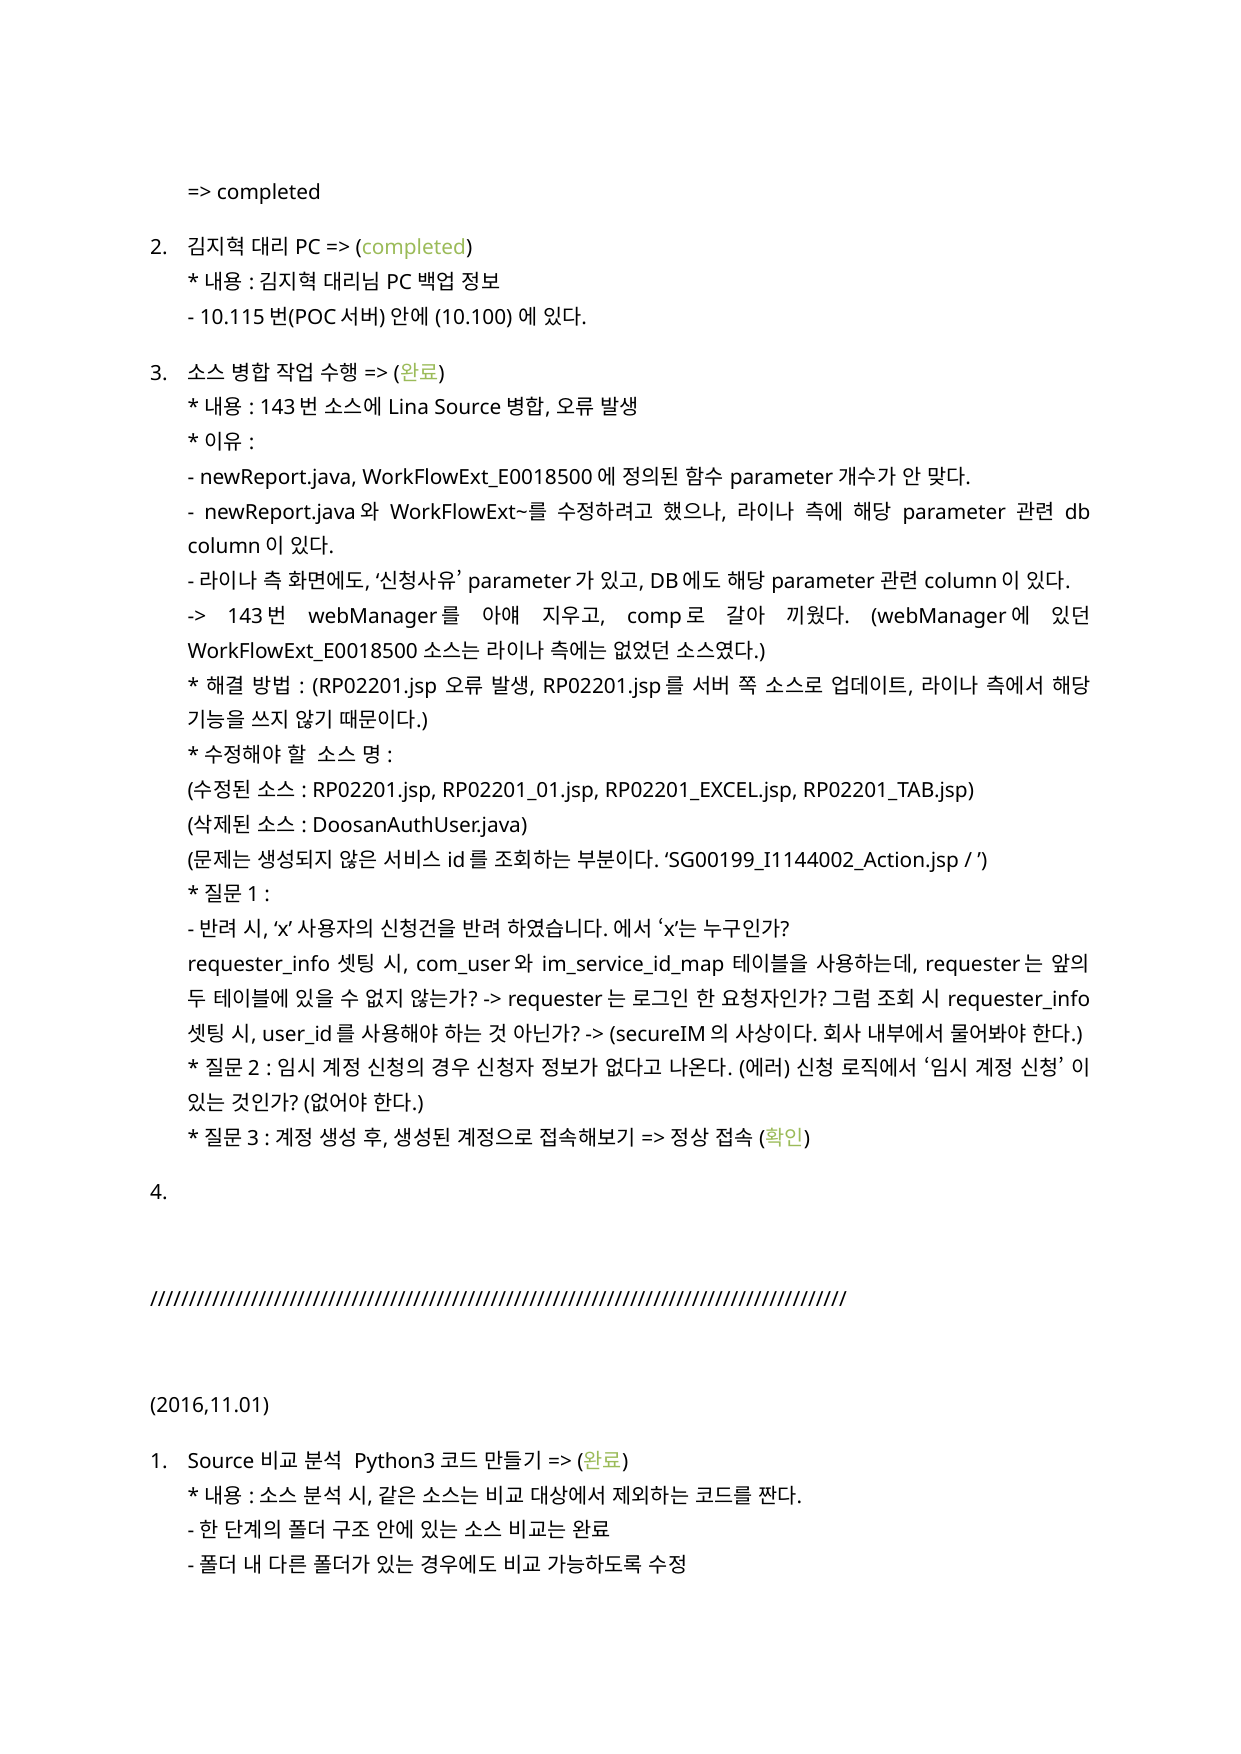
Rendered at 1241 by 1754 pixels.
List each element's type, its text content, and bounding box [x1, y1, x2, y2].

list 소스 병합 작업 수행 => (완료) * 내용 : 143번 소스에 Lina Source 병합, 오류 발생 * 이유 : - newReport.java, WorkFlowExt_E0018500에 정의된 함수 parameter 개수가 안 맞다. - newReport.java와 WorkFlowExt~를 수정하려고 했으나, 라이나 측에 해당 parameter 관련 db column이 있다. - 라이나 측 화면에도, ‘신청사유’ parameter가 있고, DB에도 해당 parameter 관련 column이 있다. -> 143번 webManager를 아얘 지우고, comp로 갈아 끼웠다. (webManager에 있던 WorkFlowExt_E0018500 소스는 라이나 측에는 없었던 소스였다.) * 해결 방법 : (RP02201.jsp 오류 발생, RP02201.jsp를 서버 쪽 소스로 업데이트, 라이나 측에서 해당 기능을 쓰지 않기 때문이다.) * 수정해야 할 소스 명 : (수정된 소스 : RP02201.jsp, RP02201_01.jsp, RP02201_EXCEL.jsp, RP02201_TAB.jsp) (삭제된 소스 : DoosanAuthUser.java) (문제는 생성되지 않은 서비스 id를 조회하는 부분이다. ‘SG00199_I1144002_Action.jsp / ’) * 질문1 : - 반려 시, ‘x’ 사용자의 신청건을 반려 하였습니다. 에서 ‘x’는 누구인가? requester_info 셋팅 시, com_user와 im_service_id_map 테이블을 사용하는데, requester는 앞의 두 테이블에 있을 수 없지 않는가? -> requester는 로그인 한 요청자인가? 그럼 조회 시 requester_info 셋팅 시, user_id를 사용해야 하는 것 아닌가? -> (secureIM의 사상이다. 회사 내부에서 물어봐야 한다.) * 질문2 : 임시 계정 신청의 경우 신청자 정보가 없다고 나온다. (에러) 신청 로직에서 ‘임시 계정 신청’ 이 있는 것인가? (없어야 한다.) * 질문3 : 계정 생성 후, 생성된 계정으로 접속해보기 => 정상 접속 (확인) [150, 356, 1090, 1152]
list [150, 177, 1090, 206]
list 김지혁 대리 PC => (completed) * 내용 : 김지혁 대리님 PC 백업 정보 - 10.115번(POC서버) 안에 (10.100) 에 있다. [150, 231, 1090, 331]
text (2016,11.01) [150, 1391, 1090, 1419]
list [150, 1444, 1090, 1579]
text ////////////////////////////////////////////////////////////////////////////////////////// [150, 1284, 1090, 1312]
